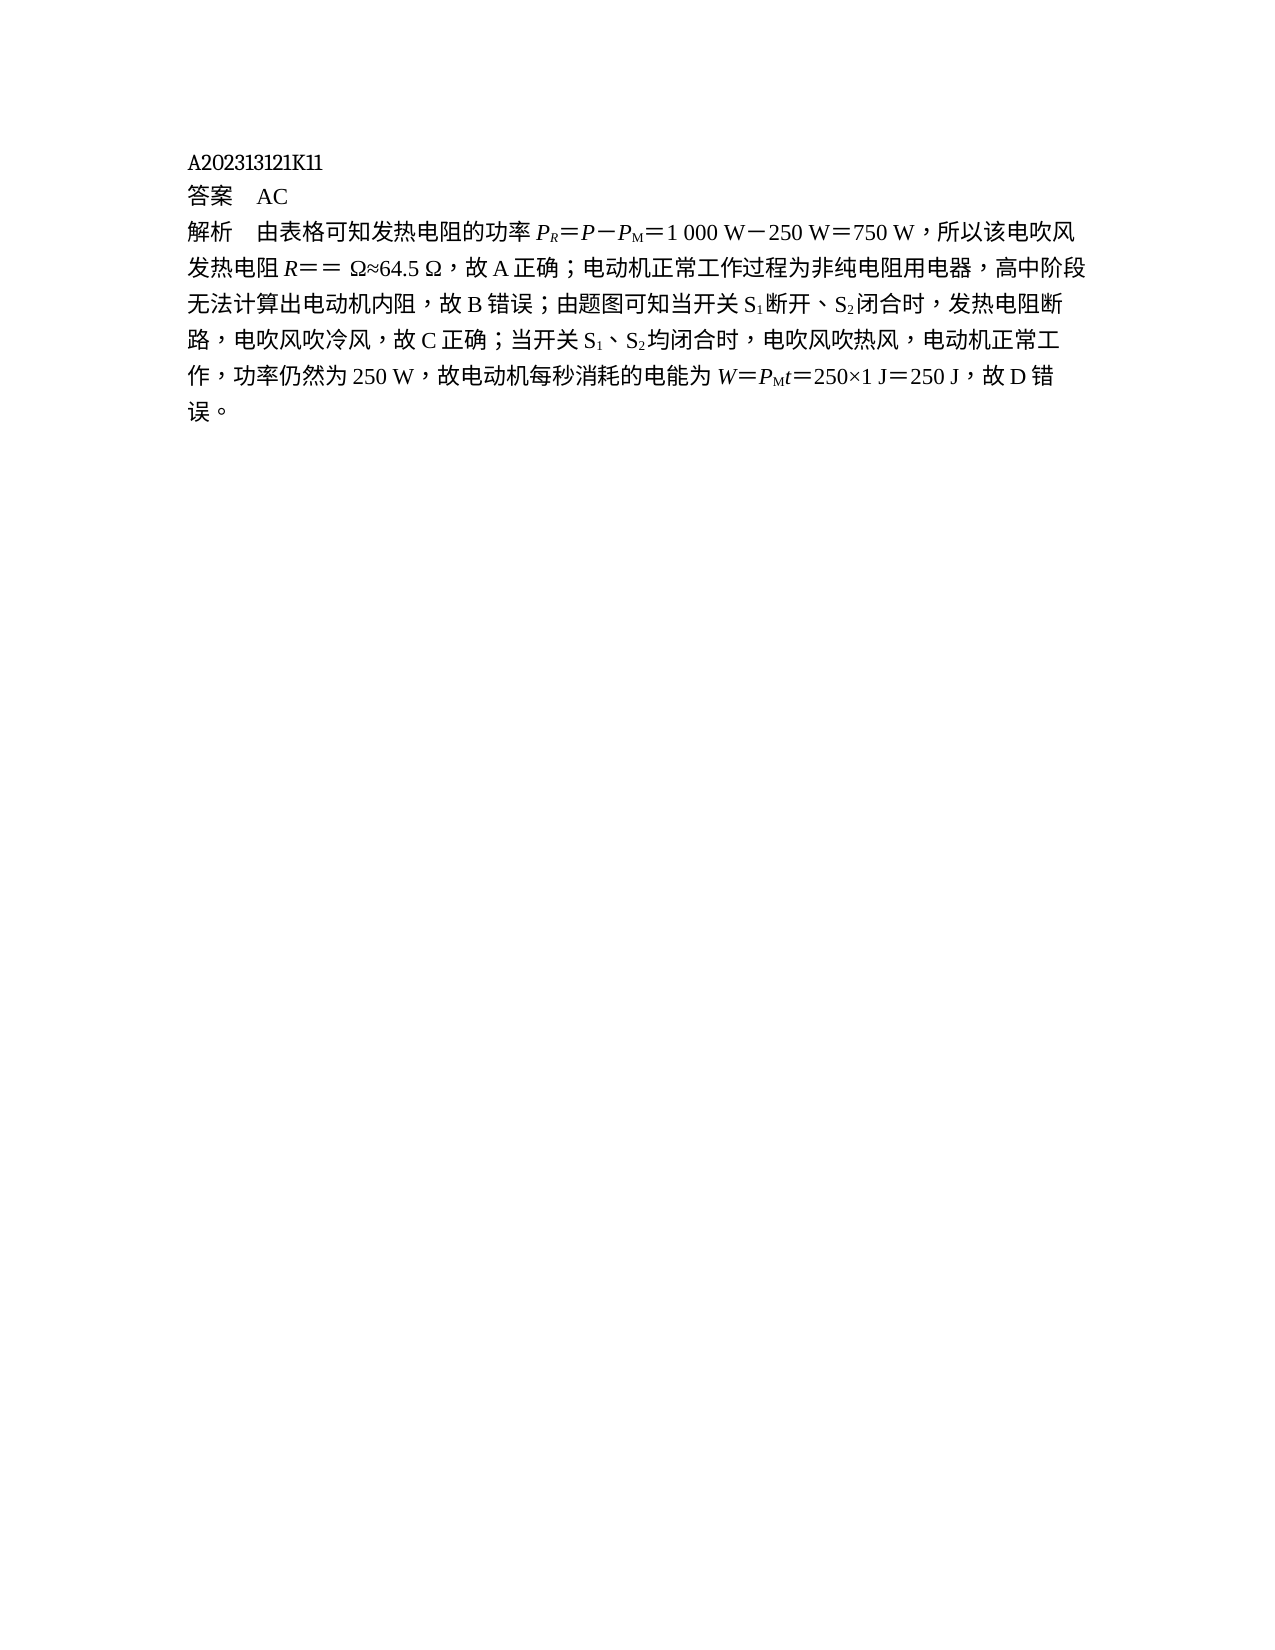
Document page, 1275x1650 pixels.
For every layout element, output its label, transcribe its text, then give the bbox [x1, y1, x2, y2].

text A202313121K11 [187, 150, 1087, 176]
text 答案 AC [187, 180, 1087, 211]
text 解析 由表格可知发热电阻的功率PR＝P－PM＝1 000 W－250 W＝750 W，所以该电吹风发热电阻R＝＝ Ω≈64.5 Ω，故A正确；电动机正常工作过程为非纯电阻用电器，高中阶段无法计算出电动机内阻，故B错误；由题图可知当开关S1断开、S2闭合时，发热电阻断路，电吹风吹冷风，故C正确；当开关S1、S2均闭合时，电吹风吹热风，电动机正常工作，功率仍然为250 W，故电动机每秒消耗的电能为W＝PMt＝250×1 J＝250 J，故D错误。 [187, 216, 1087, 427]
